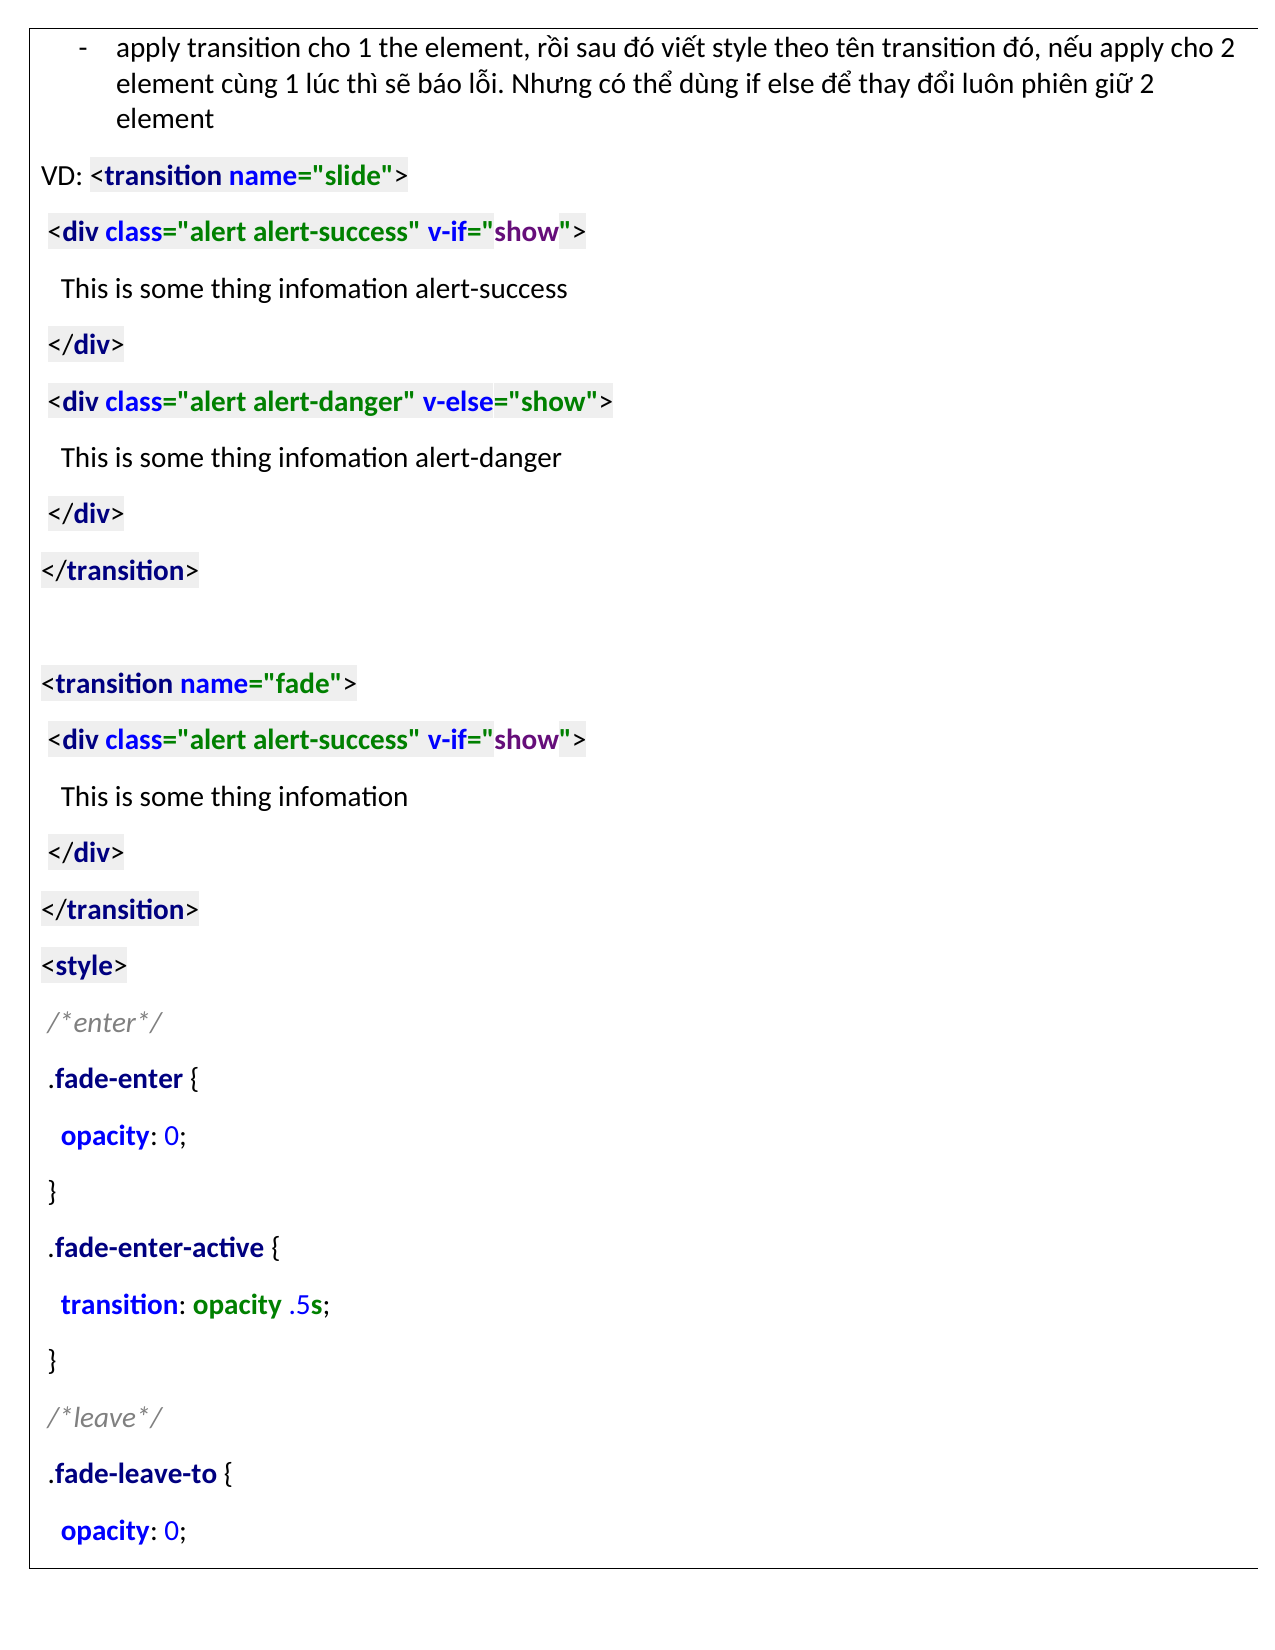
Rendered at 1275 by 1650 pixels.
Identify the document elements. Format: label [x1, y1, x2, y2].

table_cell [30, 29, 1258, 1568]
